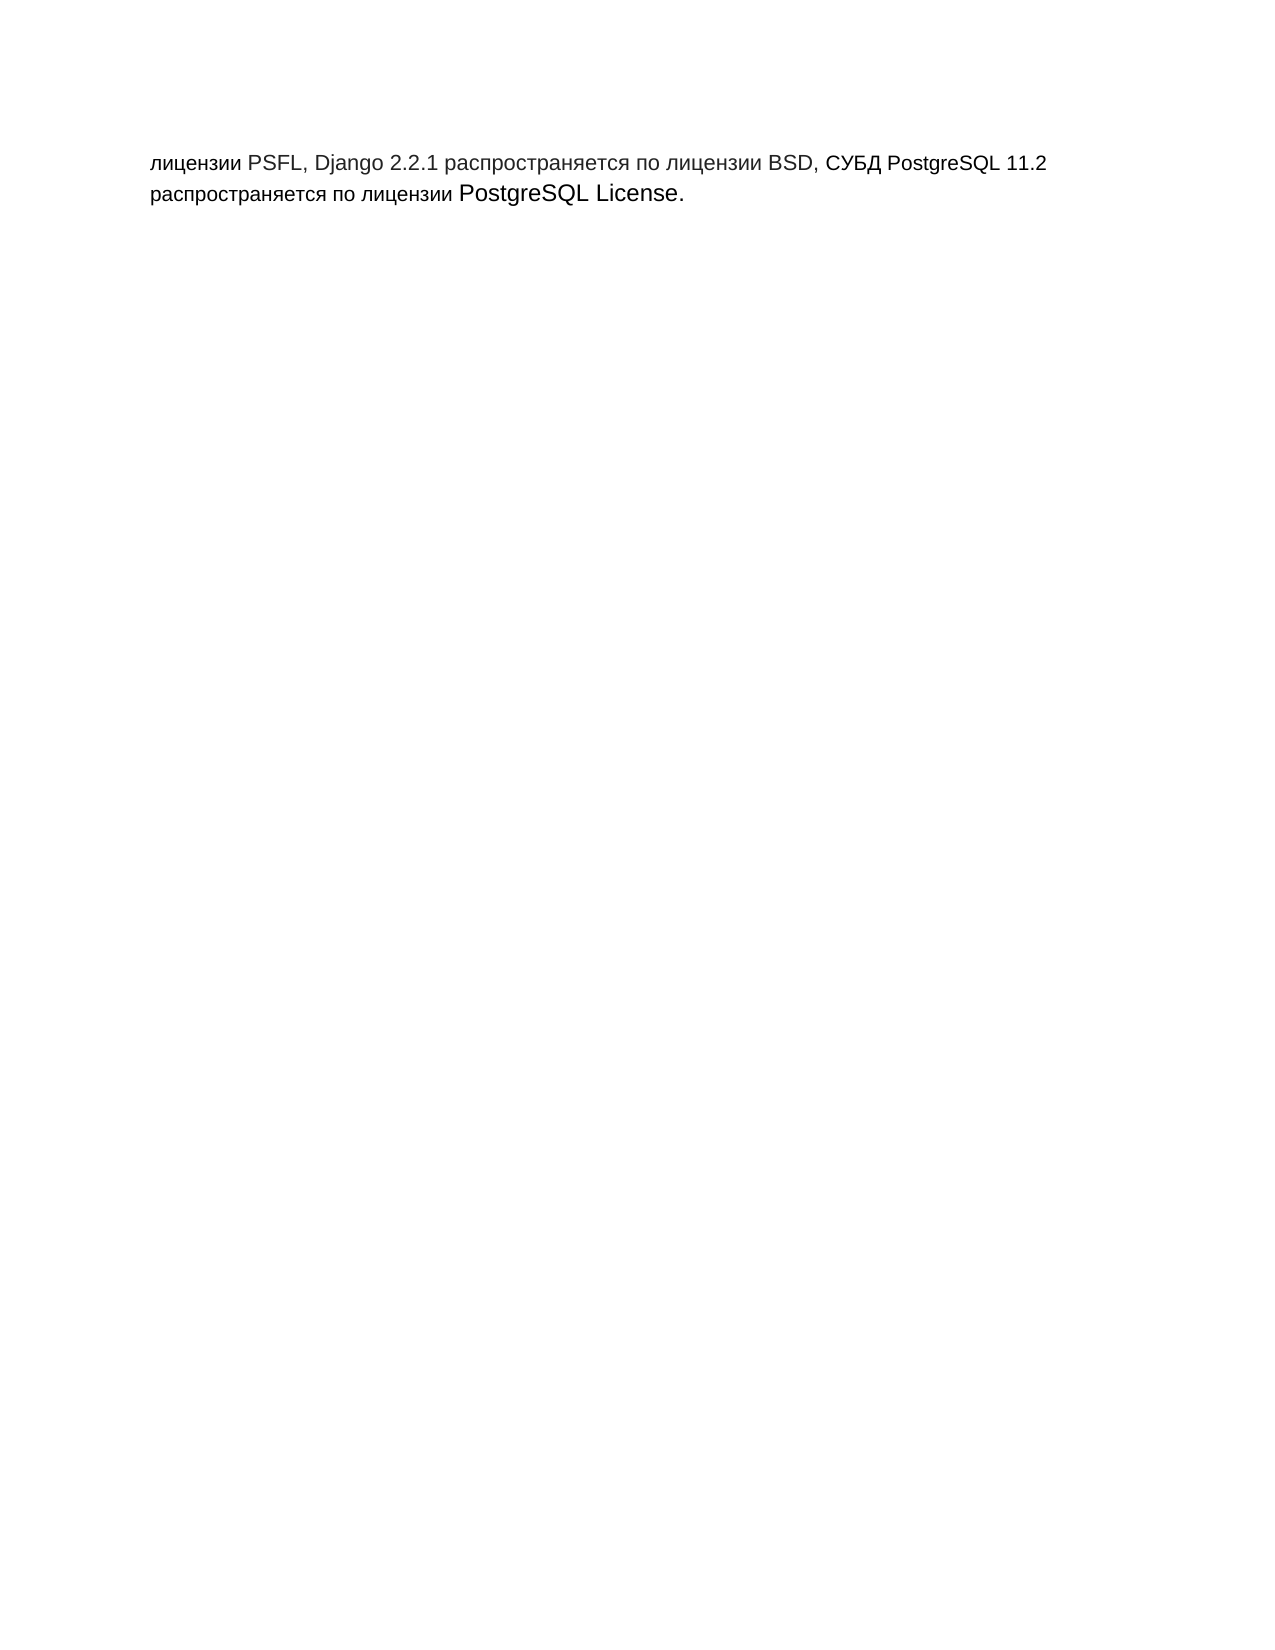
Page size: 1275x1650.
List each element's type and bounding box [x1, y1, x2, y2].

text [150, 150, 1125, 207]
